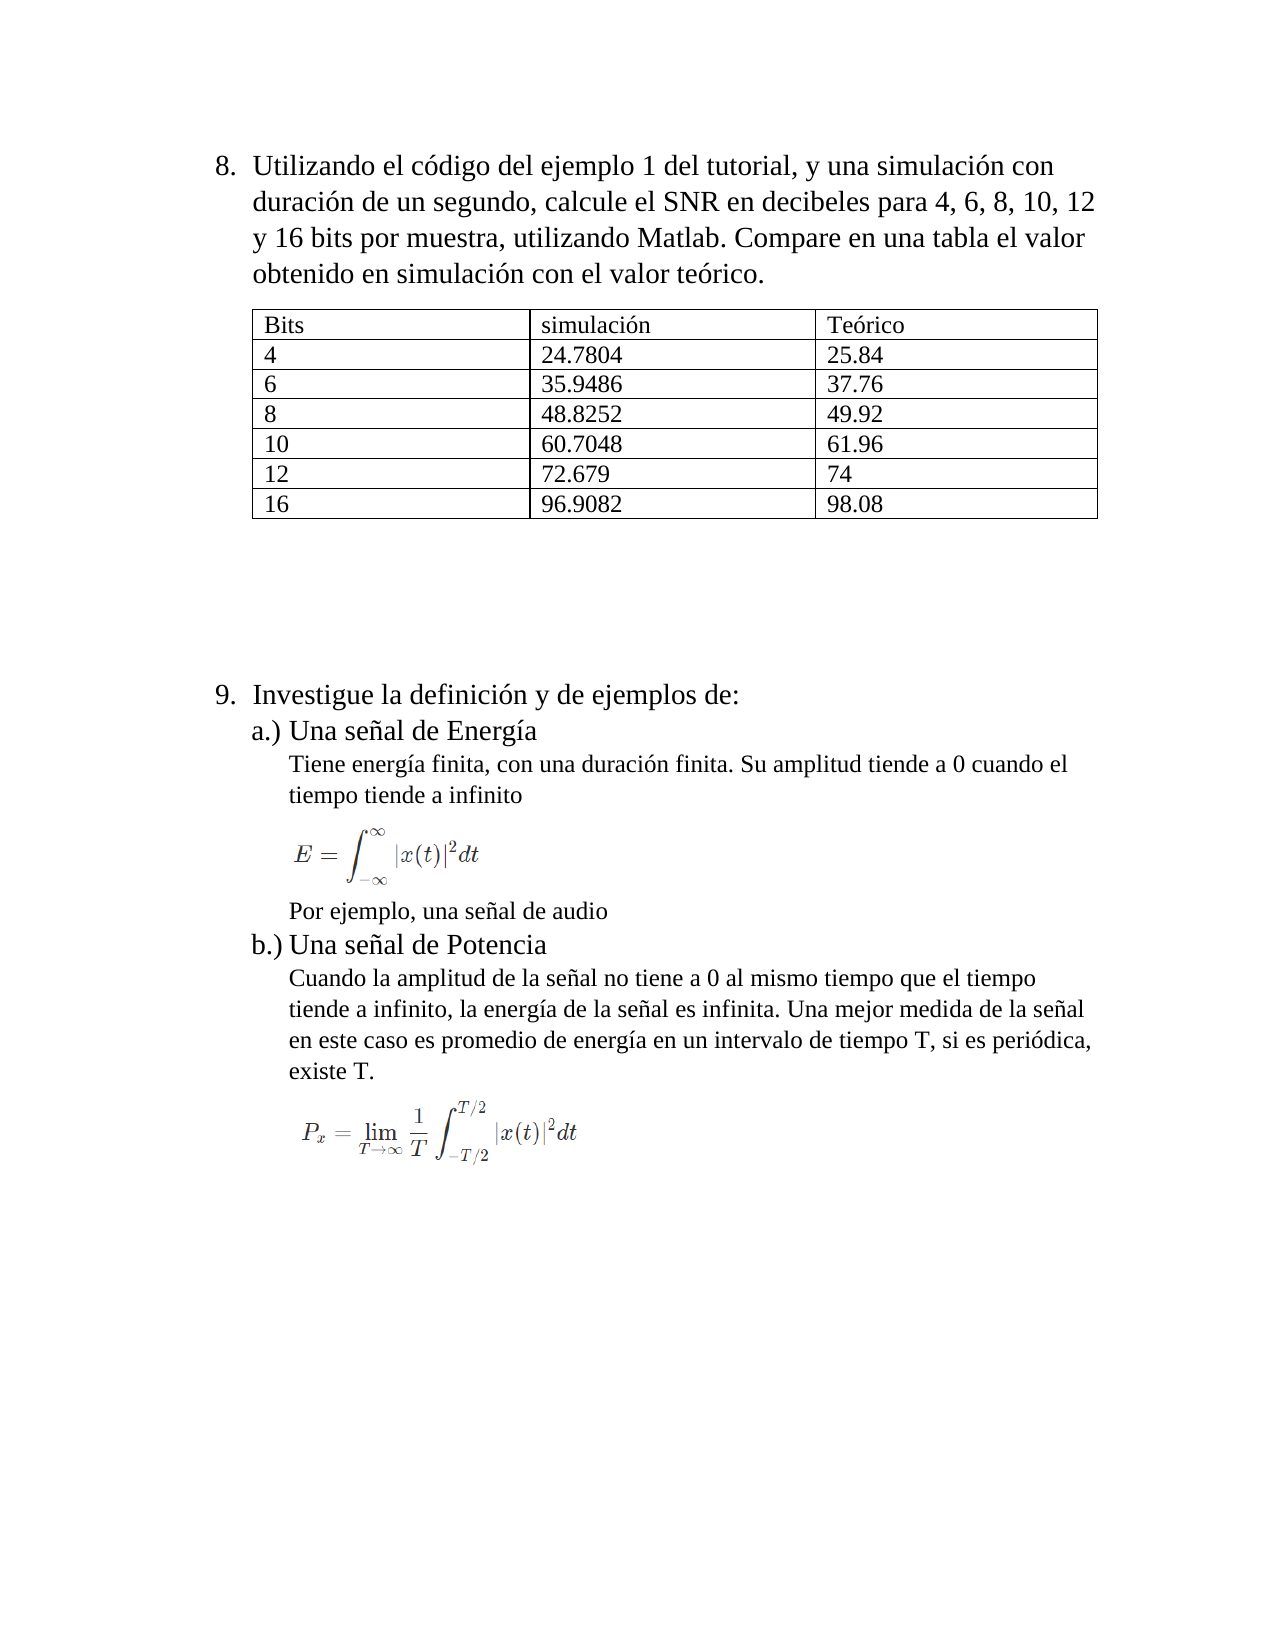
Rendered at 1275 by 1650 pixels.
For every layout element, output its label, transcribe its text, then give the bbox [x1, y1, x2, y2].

table_cell 4 [253, 340, 529, 368]
table_cell 72.679 [531, 459, 815, 488]
table_cell 10 [253, 429, 529, 458]
list Investigue la definición y de ejemplos de: [215, 677, 1098, 710]
list Por ejemplo, una señal de audio [288, 896, 1098, 925]
table_cell 98.08 [816, 489, 1097, 517]
table_header simulación [531, 310, 815, 339]
picture [288, 1087, 584, 1180]
table_header Bits [253, 310, 529, 339]
table_cell 74 [816, 459, 1097, 488]
table_cell 96.9082 [531, 489, 815, 517]
table_cell 61.96 [816, 429, 1097, 458]
list Utilizando el código del ejemplo 1 del tutorial, y una simulación con duración de un segundo, calcule el SNR en decibeles para 4, 6, 8, 10, 12 y 16 bits por muestra, utilizando Matlab. Compare en una tabla el valor obtenido en simulación con el valor teórico. [215, 148, 1098, 289]
table_cell 25.84 [816, 340, 1097, 368]
table_cell 16 [253, 489, 529, 517]
table_cell 37.76 [816, 370, 1097, 398]
table_cell 60.7048 [531, 429, 815, 458]
table_cell 6 [253, 370, 529, 398]
table_cell 35.9486 [531, 370, 815, 398]
table_cell 8 [253, 399, 529, 428]
table_cell 12 [253, 459, 529, 488]
list Una señal de Energía [251, 713, 1098, 747]
table_cell 48.8252 [531, 399, 815, 428]
table_cell 24.7804 [531, 340, 815, 368]
picture [288, 811, 481, 894]
table_header Teórico [816, 310, 1097, 339]
list Cuando la amplitud de la señal no tiene a 0 al mismo tiempo que el tiempo tiende a infinito, la energía de la señal es infinita. Una mejor medida de la señal en este caso es promedio de energía en un intervalo de tiempo T, si es periódica, existe T. [288, 963, 1098, 1085]
list Tiene energía finita, con una duración finita. Su amplitud tiende a 0 cuando el tiempo tiende a infinito [288, 749, 1098, 809]
table_cell 49.92 [816, 399, 1097, 428]
list Una señal de Potencia [251, 927, 1098, 961]
